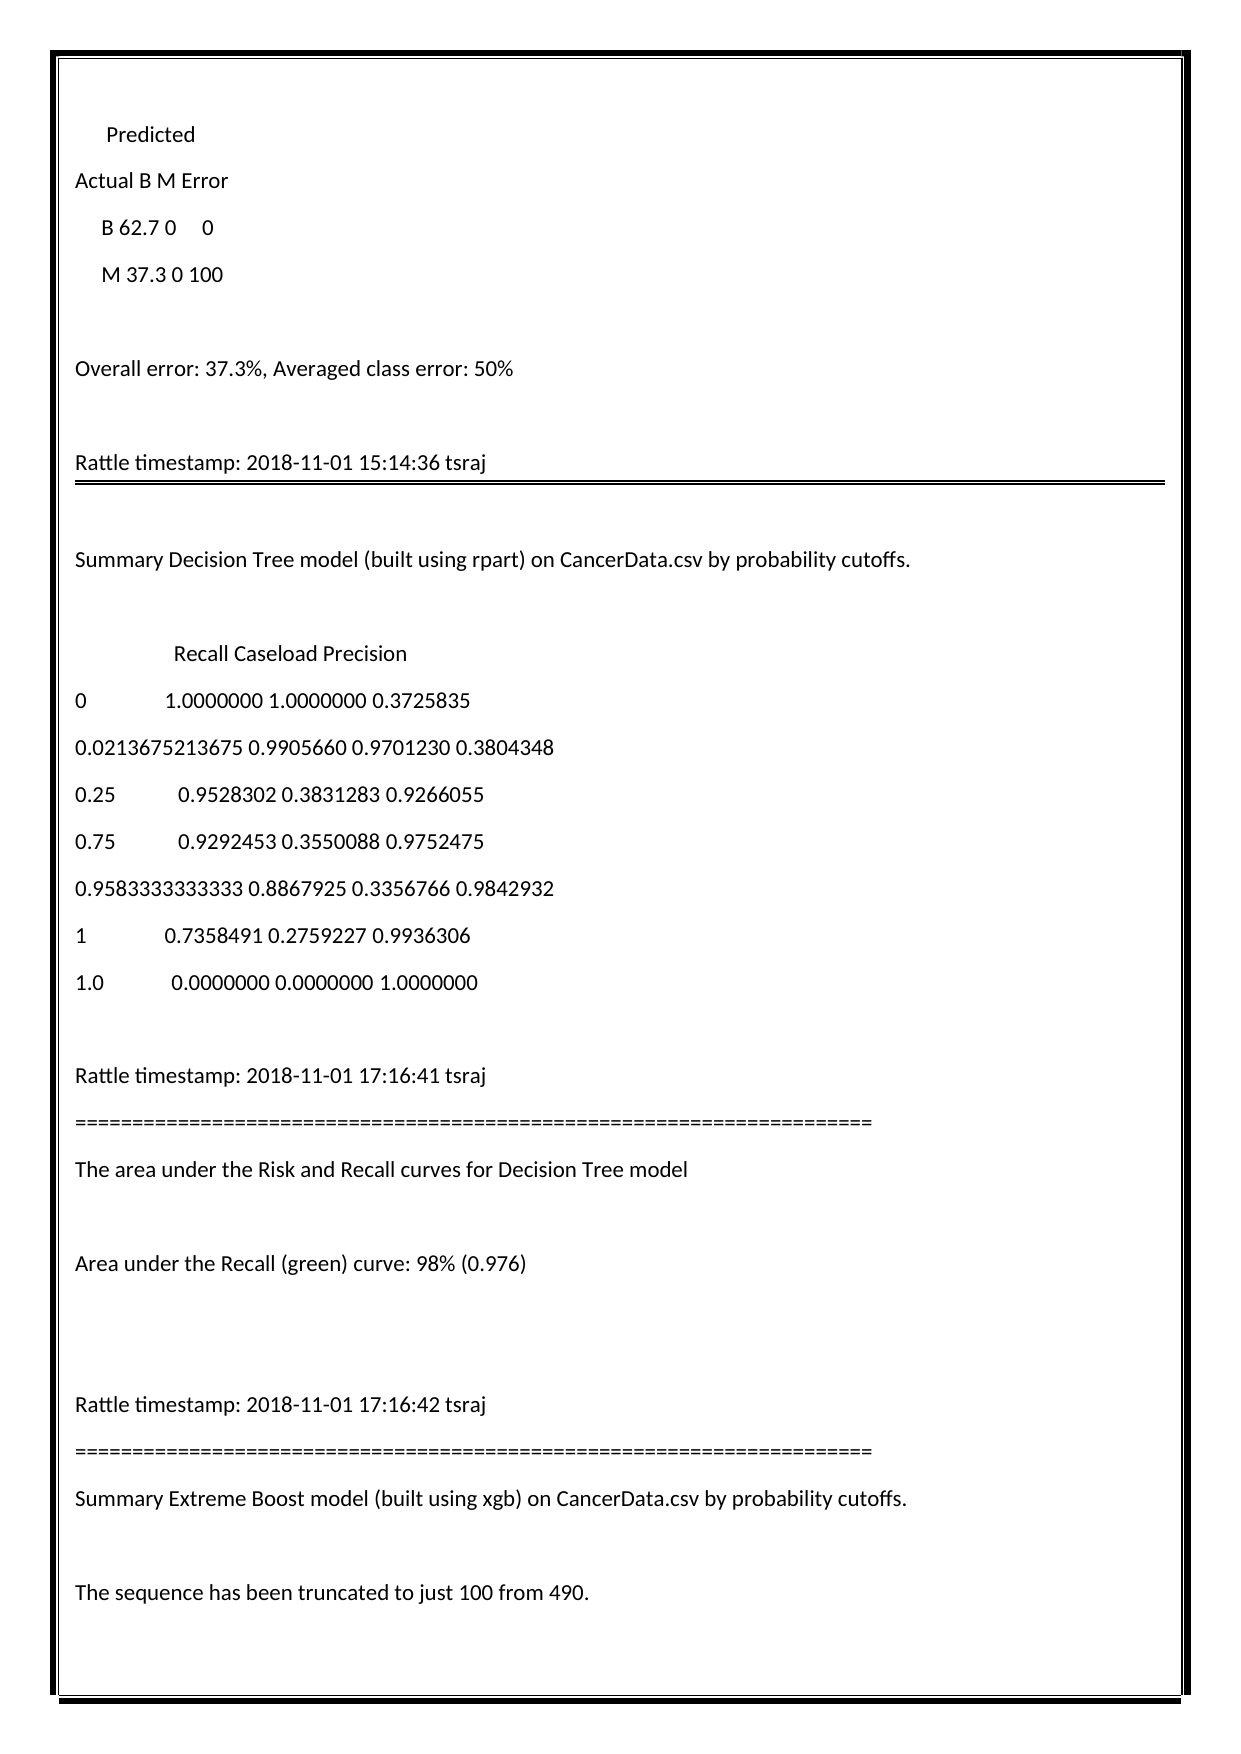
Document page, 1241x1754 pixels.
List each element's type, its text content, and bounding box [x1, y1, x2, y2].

text Rattle timestamp: 2018-11-01 17:16:41 tsraj [75, 1061, 1178, 1089]
text B 62.7 0 0 [101, 214, 1178, 241]
text ====================================================================== [75, 1108, 1178, 1136]
text 1.0 0.0000000 0.0000000 1.0000000 [75, 968, 1178, 996]
text Rattle timestamp: 2018-11-01 15:14:36 tsraj [75, 448, 1178, 476]
text The sequence has been truncated to just 100 from 490. [75, 1578, 1178, 1606]
text Summary Decision Tree model (built using rpart) on CancerData.csv by probability cutoffs. [75, 545, 1178, 573]
text 0 1.0000000 1.0000000 0.3725835 [75, 686, 1178, 714]
text Area under the Recall (green) curve: 98% (0.976) [75, 1249, 1178, 1277]
text Summary Extreme Boost model (built using xgb) on CancerData.csv by probability cutoffs. [75, 1484, 1178, 1512]
text Overall error: 37.3%, Averaged class error: 50% [75, 354, 1178, 382]
text 0.9583333333333 0.8867925 0.3356766 0.9842932 [75, 874, 1178, 902]
text Predicted Actual B M Error [75, 120, 250, 195]
text Rattle timestamp: 2018-11-01 17:16:42 tsraj [75, 1390, 1178, 1418]
text 1 0.7358491 0.2759227 0.9936306 [75, 921, 1178, 949]
text Recall Caseload Precision [174, 639, 1178, 667]
text The area under the Risk and Recall curves for Decision Tree model [75, 1155, 1178, 1183]
text 0.75 0.9292453 0.3550088 0.9752475 [75, 827, 1178, 855]
text 0.0213675213675 0.9905660 0.9701230 0.3804348 [75, 733, 1178, 761]
text 0.25 0.9528302 0.3831283 0.9266055 [75, 780, 1178, 808]
text ====================================================================== [75, 1437, 1178, 1465]
text M 37.3 0 100 [101, 261, 1178, 288]
